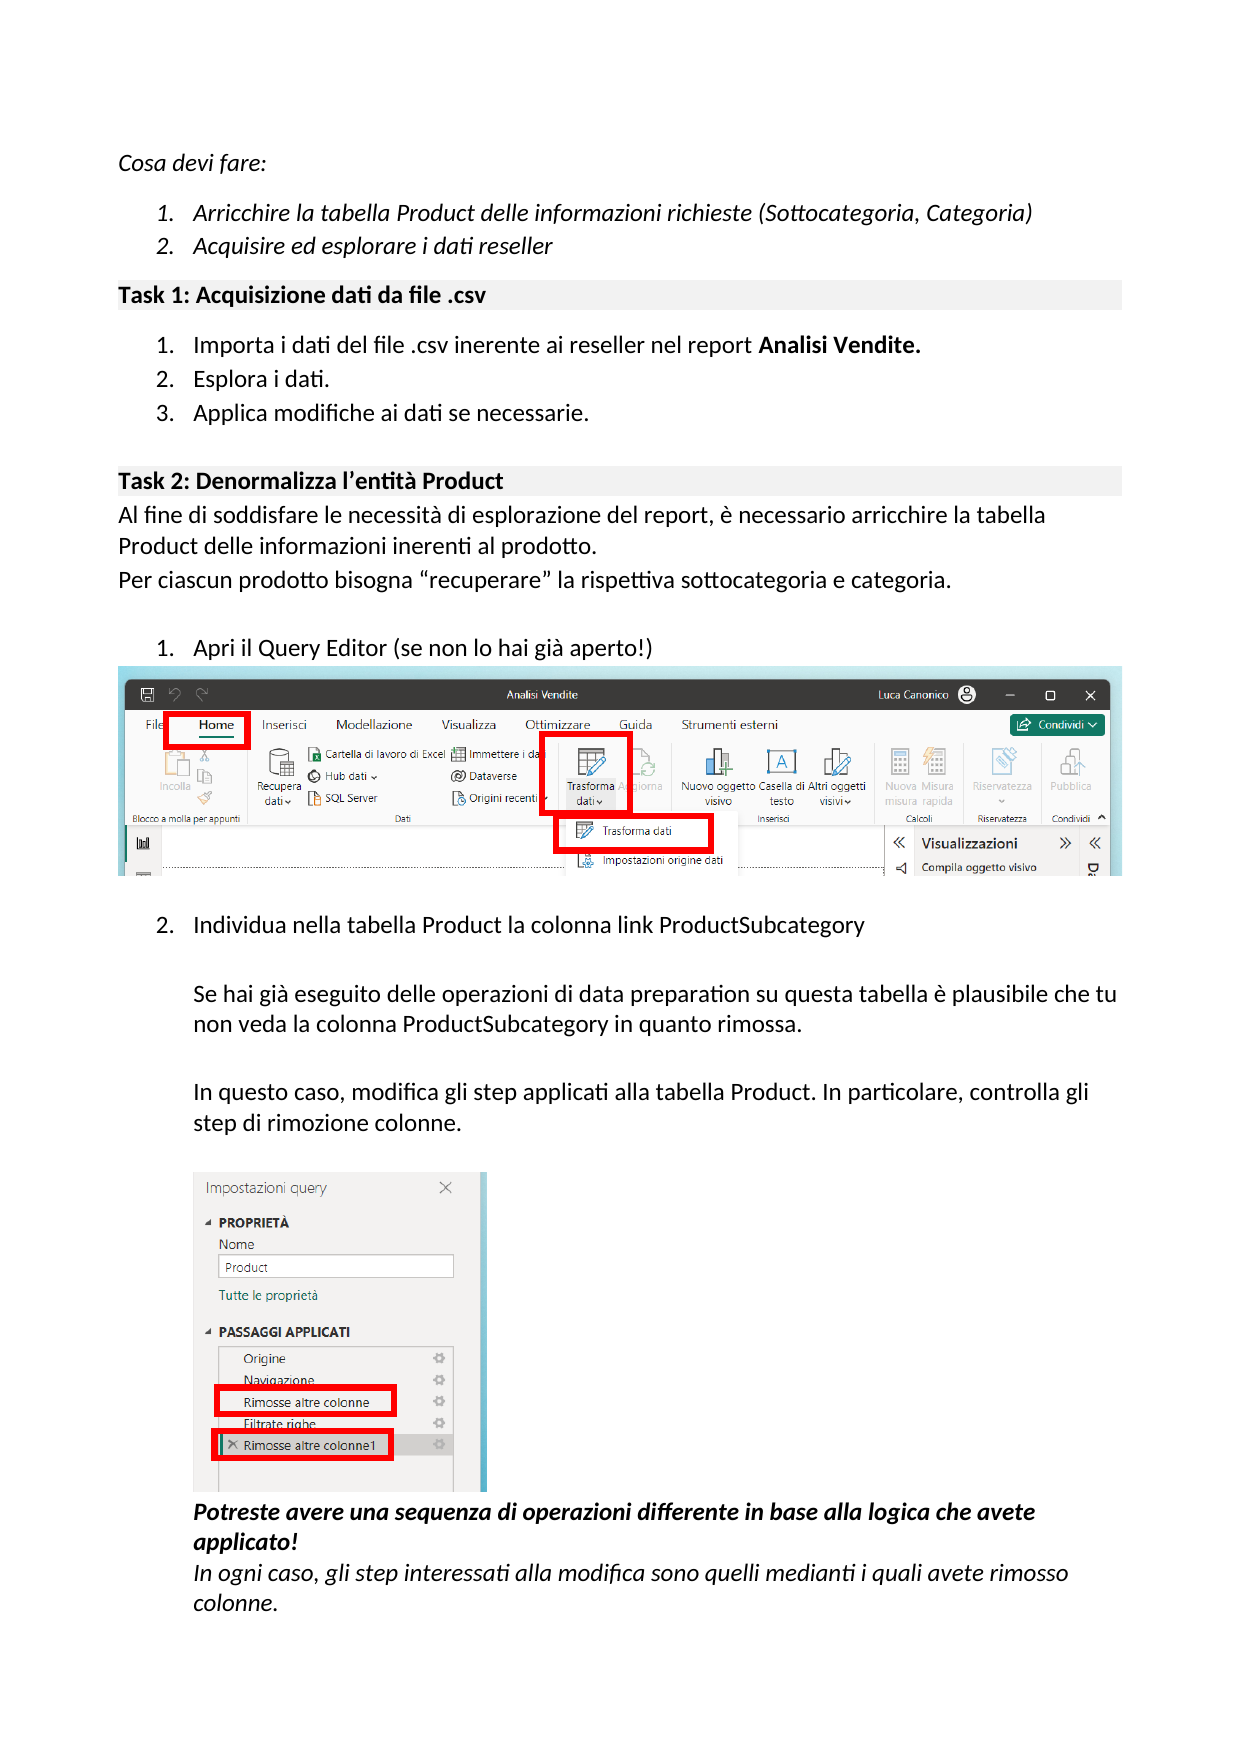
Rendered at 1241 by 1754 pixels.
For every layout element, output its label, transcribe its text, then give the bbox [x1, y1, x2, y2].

list Esplora i dati. [156, 363, 1122, 394]
picture [118, 666, 1123, 876]
list Acquisire ed esplorare i dati reseller [156, 230, 1122, 261]
picture [193, 1172, 487, 1492]
text In questo caso, modifica gli step applicati alla tabella Product. In particolare, controlla gli step di rimozione colonne. [193, 1076, 1122, 1137]
text Per ciascun prodotto bisogna “recuperare” la rispettiva sottocategoria e categoria. [118, 564, 1122, 595]
text Task 1: Acquisizione dati da file .csv [118, 280, 1122, 310]
text Cosa devi fare: [118, 148, 1122, 178]
text In ogni caso, gli step interessati alla modifica sono quelli medianti i quali avete rimosso colonne. [193, 1557, 1122, 1618]
text Potreste avere una sequenza di operazioni differente in base alla logica che avete applicato! [118, 1496, 1122, 1557]
list Individua nella tabella Product la colonna link ProductSubcategory [156, 910, 1122, 940]
list Arricchire la tabella Product delle informazioni richieste (Sottocategoria, Categoria) [156, 197, 1122, 228]
text Task 2: Denormalizza l’entità Product [118, 466, 1122, 496]
text Se hai già eseguito delle operazioni di data preparation su questa tabella è plausibile che tu non veda la colonna ProductSubcategory in quanto rimossa. [193, 978, 1122, 1039]
list Applica modifiche ai dati se necessarie. [156, 397, 1122, 428]
list Apri il Query Editor (se non lo hai già aperto!) [156, 632, 1122, 663]
list Importa i dati del file .csv inerente ai reseller nel report Analisi Vendite. [156, 329, 1122, 360]
text Al fine di soddisfare le necessità di esplorazione del report, è necessario arricchire la tabella Product delle informazioni inerenti al prodotto. [118, 499, 1122, 561]
